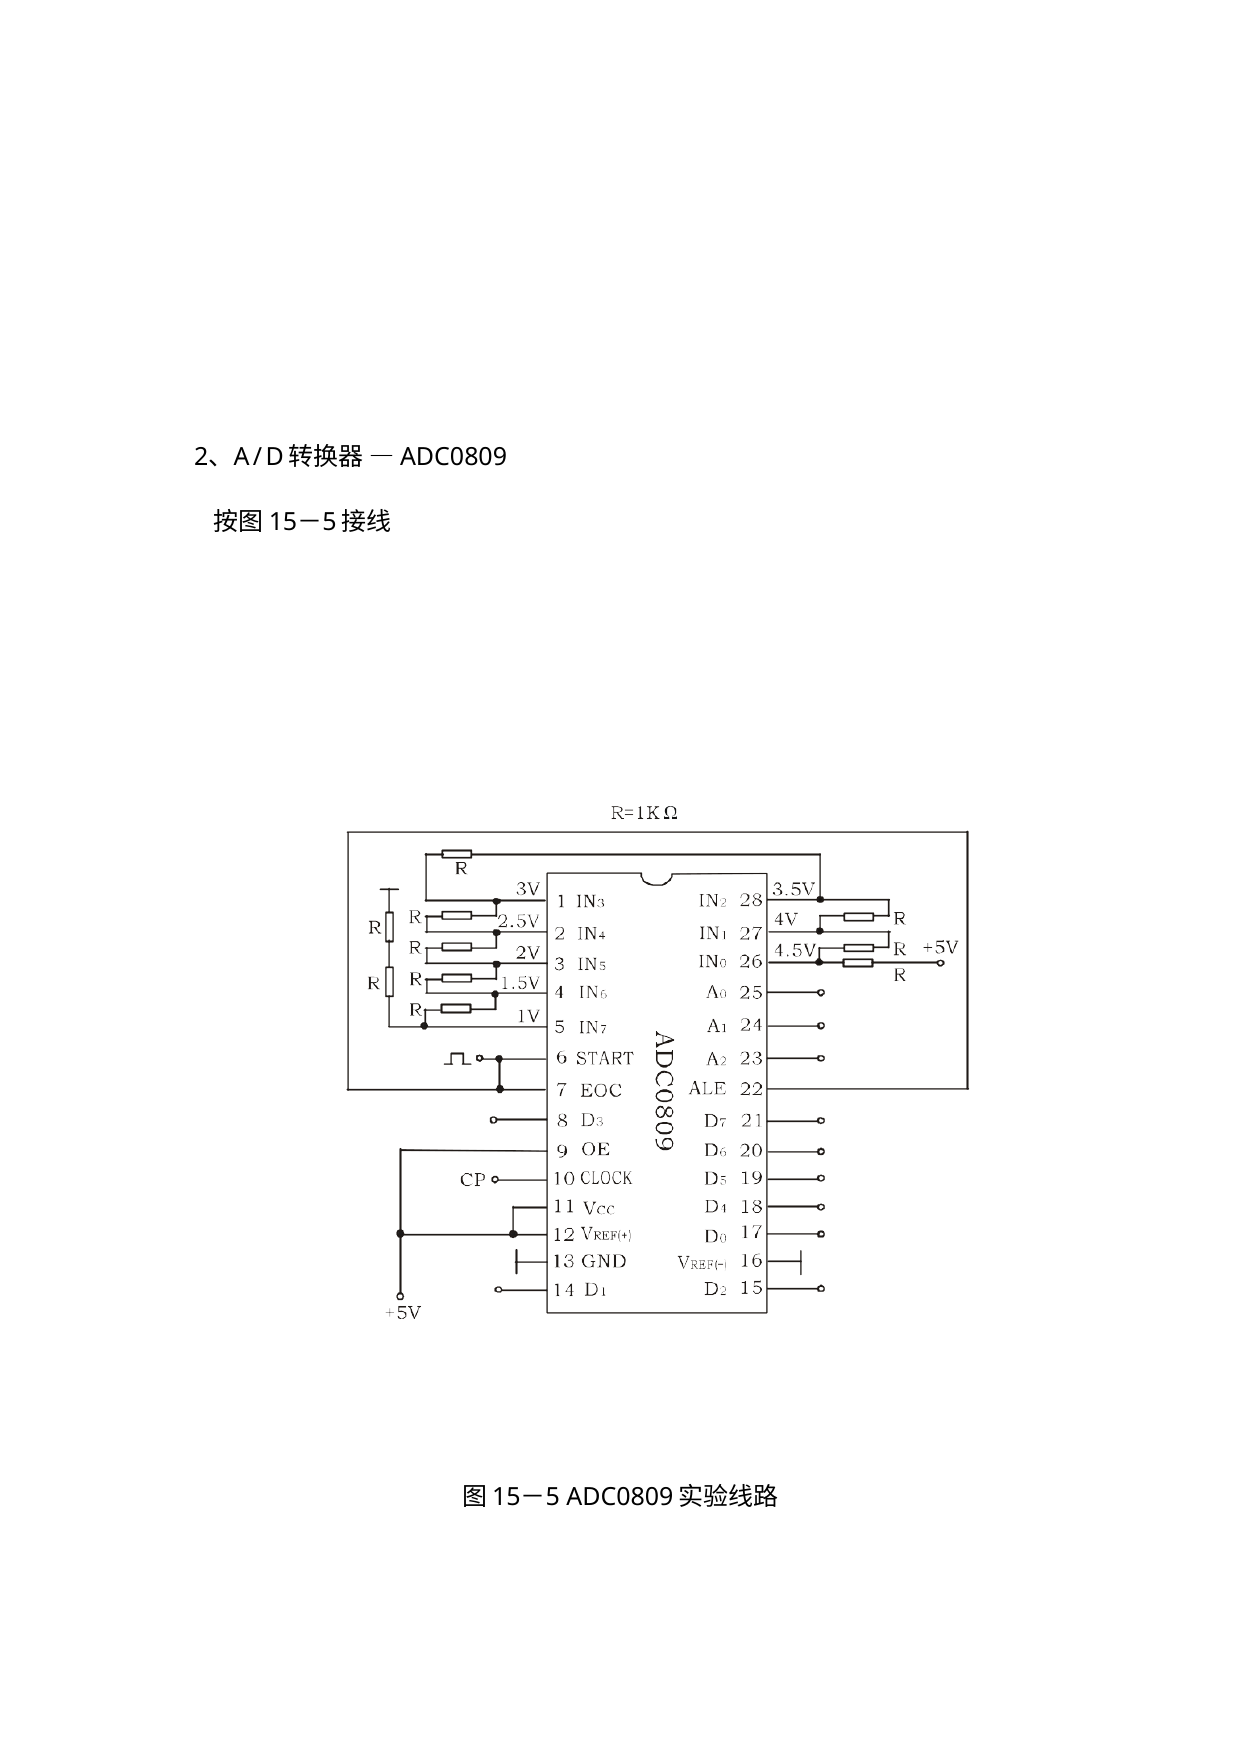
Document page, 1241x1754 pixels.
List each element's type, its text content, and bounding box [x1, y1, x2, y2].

text 2、A / D转换器 — ADC0809 [187, 422, 1053, 487]
text 按图15－5接线 [187, 487, 1053, 552]
text 图15－5 ADC0809实验线路 [187, 1462, 1053, 1527]
